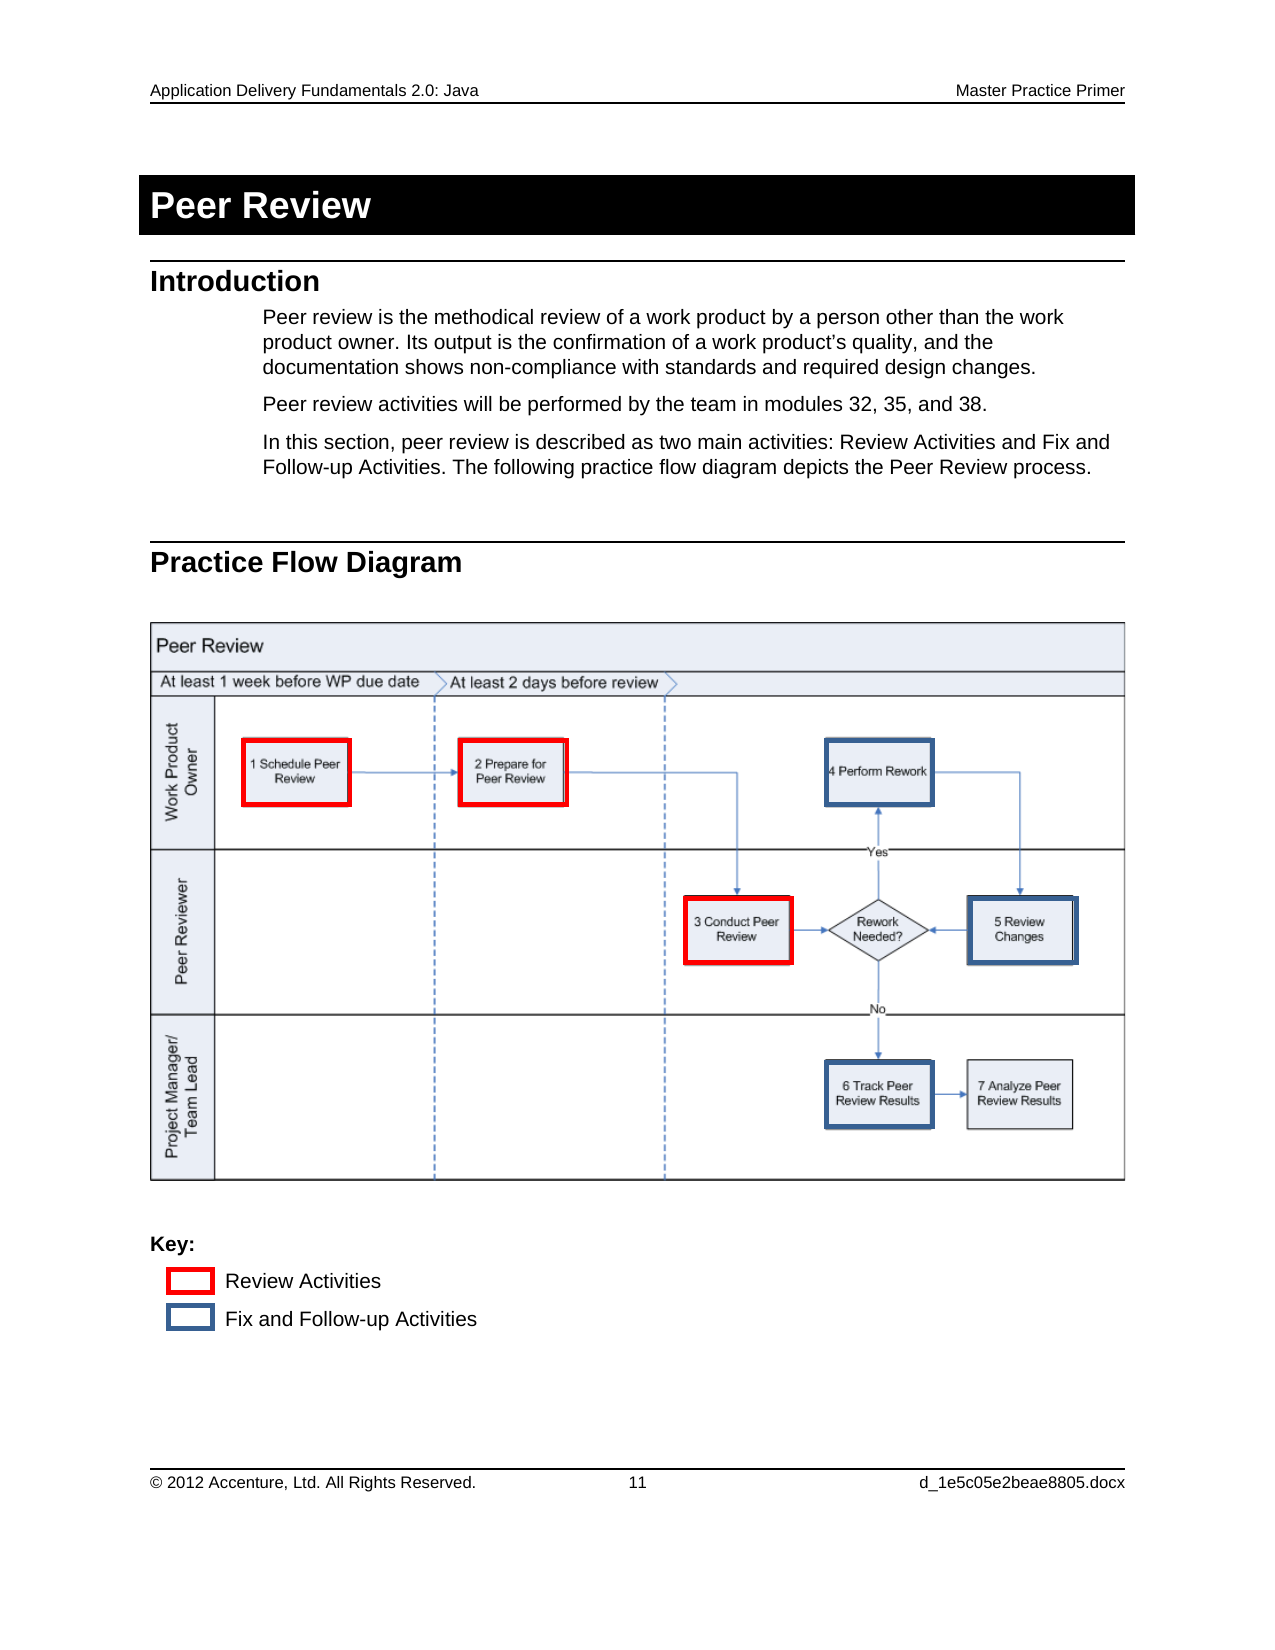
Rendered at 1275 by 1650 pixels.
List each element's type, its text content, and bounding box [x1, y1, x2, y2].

subtitle Peer Review [142, 177, 1133, 233]
text Peer review is the methodical review of a work product by a person other than the work product owner. Its output is the confirmation of a work product’s quality, and the documentation shows non-compliance with standards and required design changes. [262, 304, 1125, 379]
text Key: [150, 1231, 1125, 1256]
text Peer review activities will be performed by the team in modules 32, 35, and 38. [262, 391, 1125, 416]
subtitle Introduction [150, 262, 1125, 297]
subtitle Practice Flow Diagram [150, 543, 1125, 579]
text Fix and Follow-up Activities [225, 1306, 1125, 1331]
text In this section, peer review is described as two main activities: Review Activities and Fix and Follow-up Activities. The following practice flow diagram depicts the Peer Review process. [262, 429, 1125, 479]
picture [150, 622, 1125, 1181]
text Review Activities [225, 1268, 1125, 1293]
